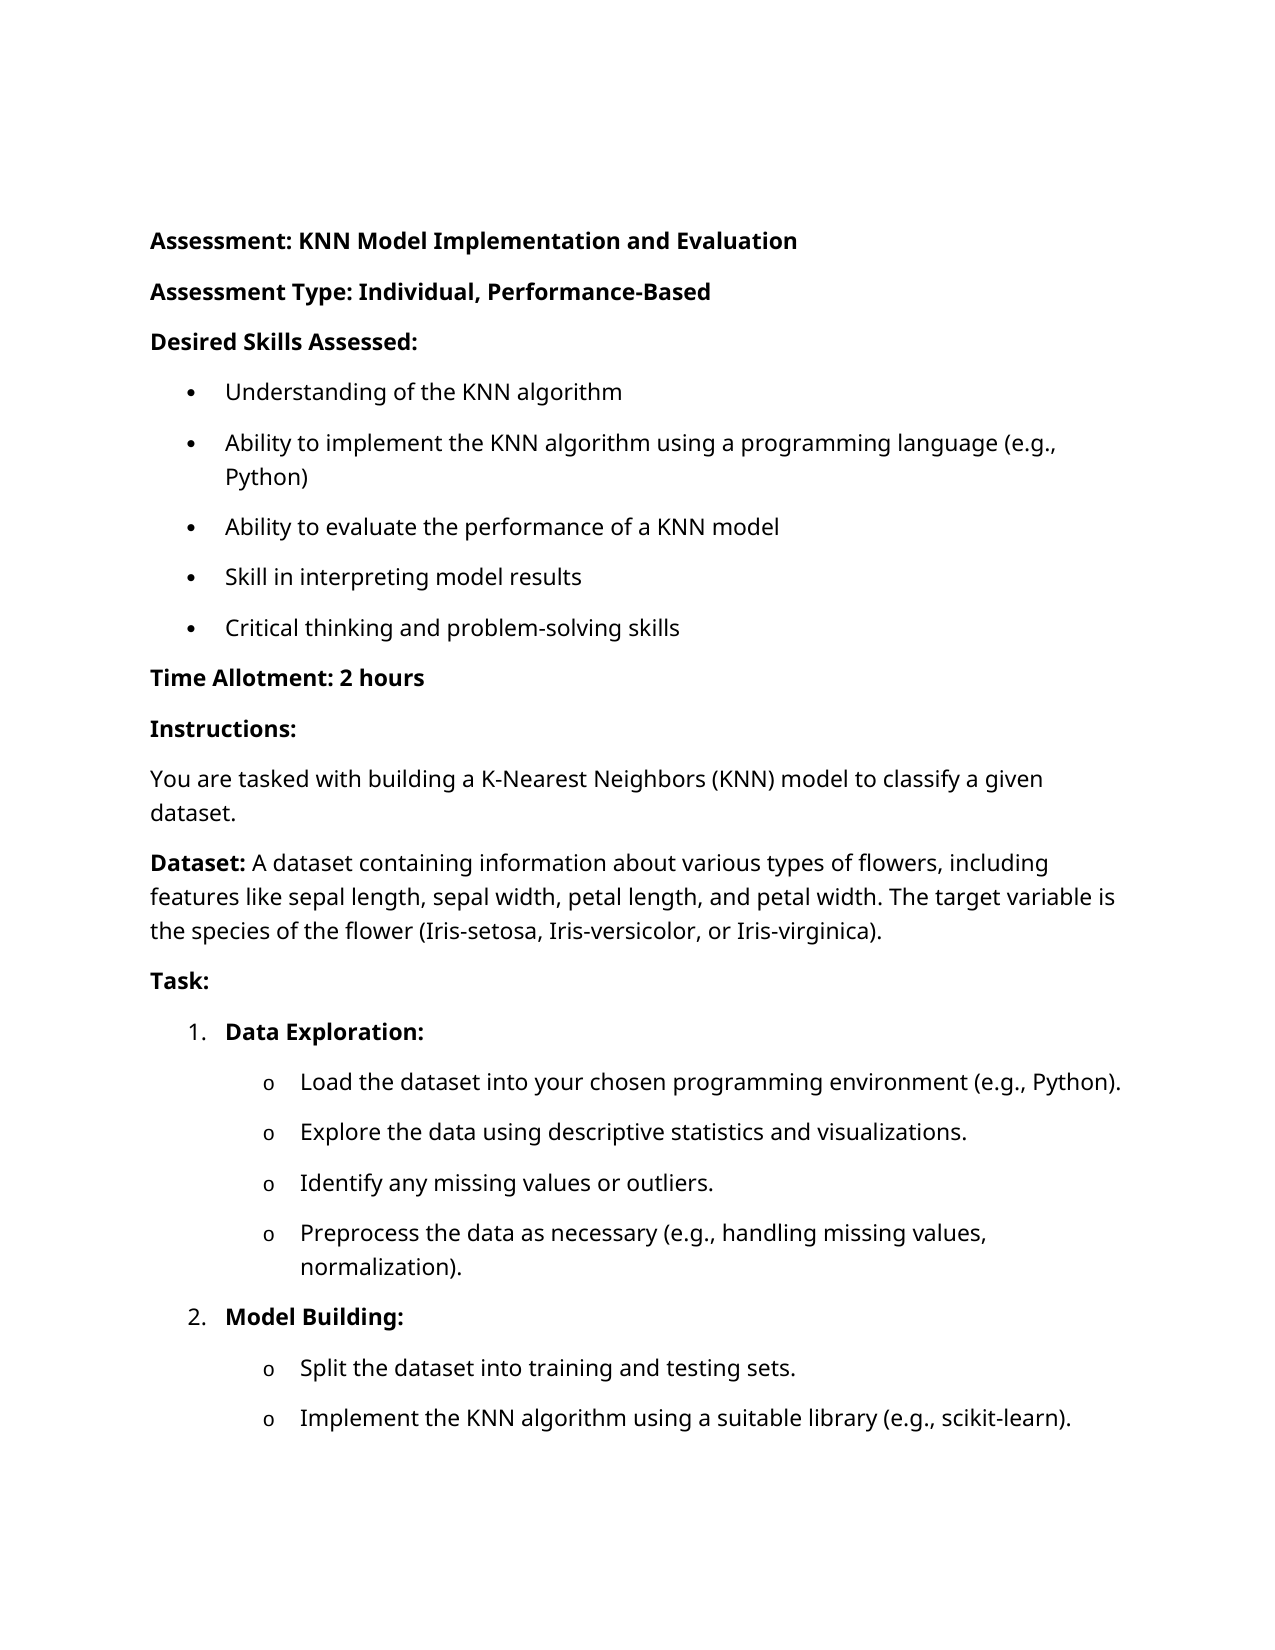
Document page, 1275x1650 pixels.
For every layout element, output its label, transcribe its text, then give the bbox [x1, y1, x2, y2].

text Assessment: KNN Model Implementation and Evaluation [150, 225, 1125, 256]
list Ability to evaluate the performance of a KNN model [187, 511, 1125, 542]
list Split the dataset into training and testing sets. [262, 1352, 1125, 1383]
text Assessment Type: Individual, Performance-Based [150, 275, 1125, 307]
list Data Exploration: [187, 1015, 1125, 1047]
text Desired Skills Assessed: [150, 326, 1125, 357]
list Preprocess the data as necessary (e.g., handling missing values, normalization). [262, 1217, 1125, 1282]
list Implement the KNN algorithm using a suitable library (e.g., scikit-learn). [262, 1402, 1125, 1433]
list Skill in interpreting model results [187, 561, 1125, 592]
list Identify any missing values or outliers. [262, 1167, 1125, 1198]
text Instructions: [150, 712, 1125, 744]
text Dataset: A dataset containing information about various types of flowers, including features like sepal length, sepal width, petal length, and petal width. The target variable is the species of the flower (Iris-setosa, Iris-versicolor, or Iris-virginica). [150, 847, 1125, 946]
list Explore the data using descriptive statistics and visualizations. [262, 1116, 1125, 1147]
list Model Building: [187, 1301, 1125, 1332]
text Time Allotment: 2 hours [150, 662, 1125, 693]
list Load the dataset into your chosen programming environment (e.g., Python). [262, 1066, 1125, 1097]
list Critical thinking and problem-solving skills [187, 612, 1125, 643]
list Understanding of the KNN algorithm [187, 376, 1125, 407]
list Ability to implement the KNN algorithm using a programming language (e.g., Python) [187, 427, 1125, 492]
text Task: [150, 965, 1125, 996]
text You are tasked with building a K-Nearest Neighbors (KNN) model to classify a given dataset. [150, 763, 1125, 828]
